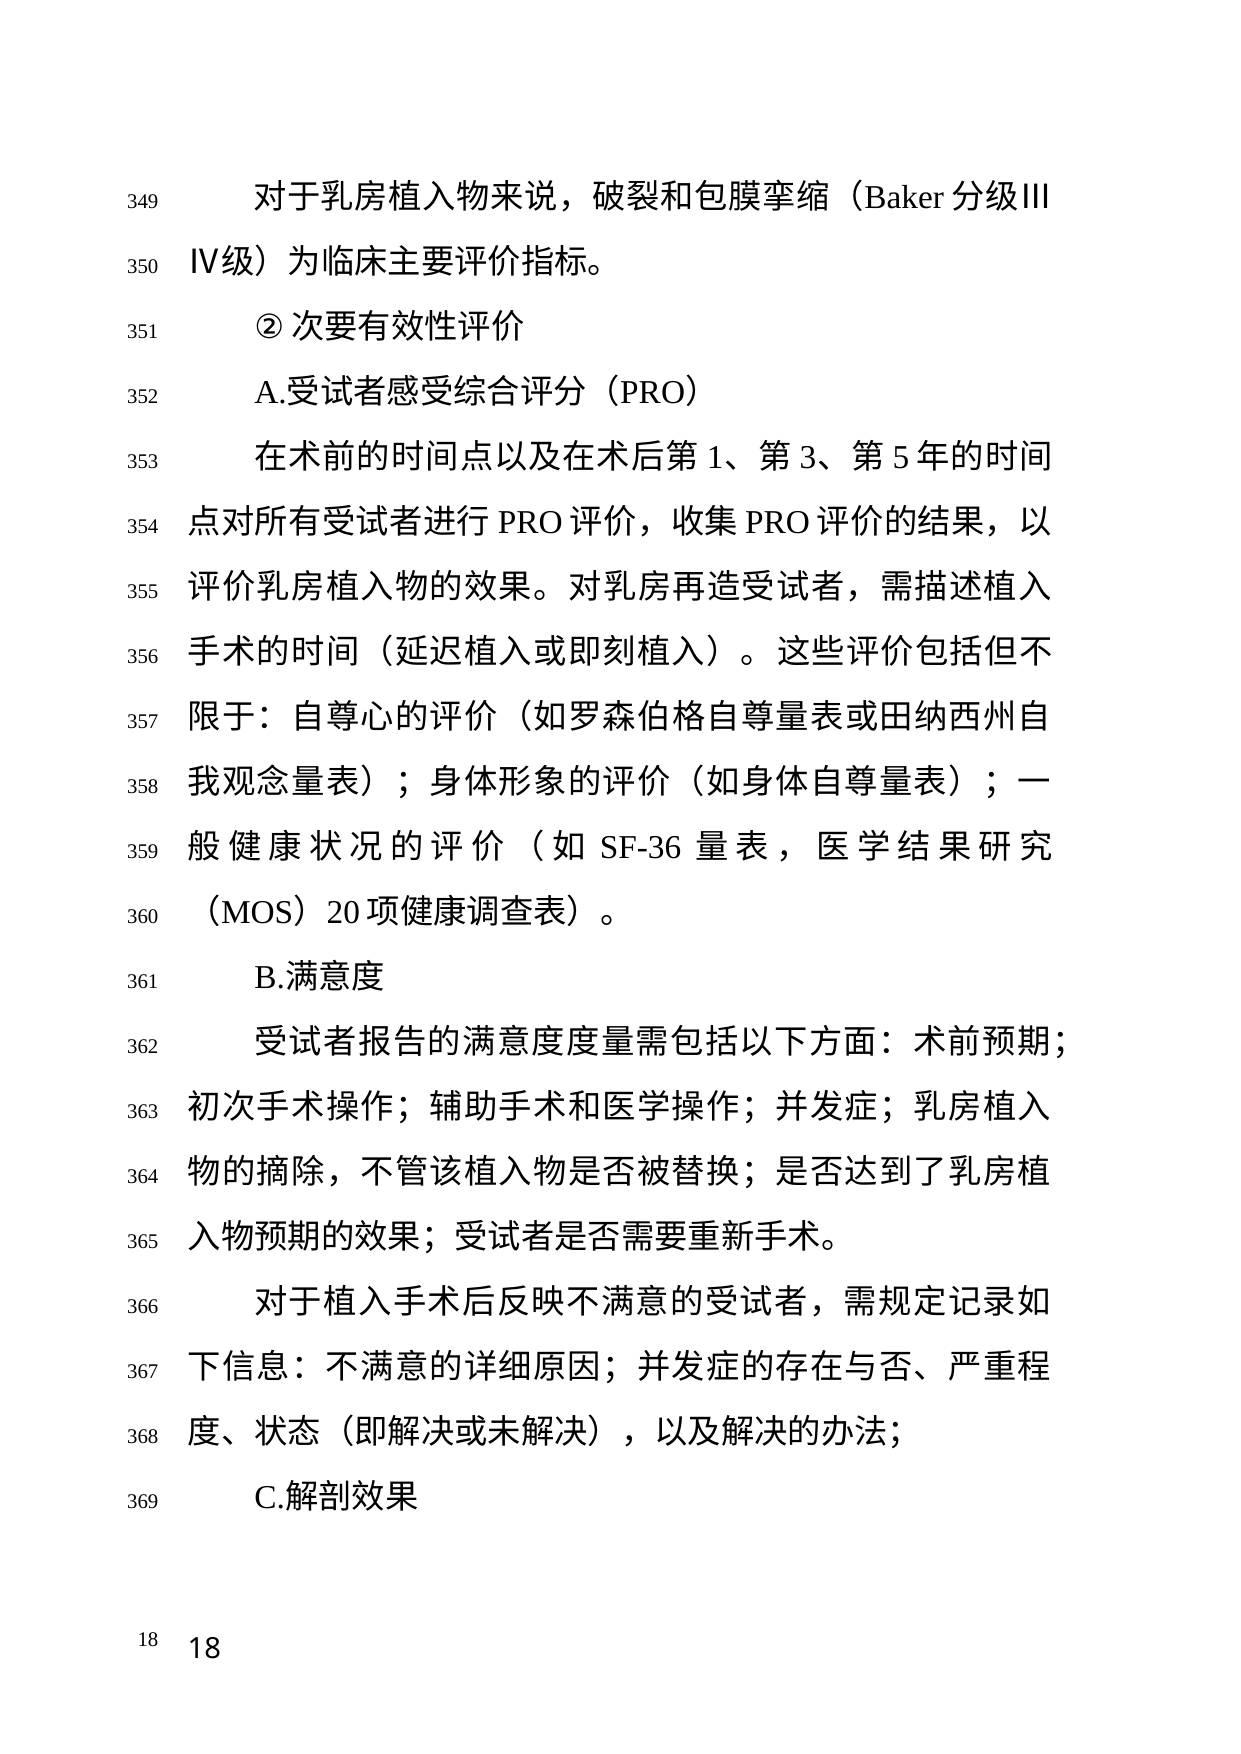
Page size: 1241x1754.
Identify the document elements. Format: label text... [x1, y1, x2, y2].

text 对于乳房植入物来说，破裂和包膜挛缩（Baker分级Ⅲ、Ⅳ级）为临床主要评价指标。 [187, 162, 1053, 292]
text 对于植入手术后反映不满意的受试者，需规定记录如下信息：不满意的详细原因；并发症的存在与否、严重程度、状态（即解决或未解决），以及解决的办法； [187, 1267, 1053, 1462]
text B.满意度 [187, 942, 1053, 1007]
text 在术前的时间点以及在术后第1、第3、第5年的时间点对所有受试者进行PRO评价，收集PRO评价的结果，以评价乳房植入物的效果。对乳房再造受试者，需描述植入手术的时间（延迟植入或即刻植入）。这些评价包括但不限于：自尊心的评价（如罗森伯格自尊量表或田纳西州自我观念量表）；身体形象的评价（如身体自尊量表）；一般健康状况的评价（如SF-36量表，医学结果研究（MOS）20项健康调查表）。 [187, 422, 1053, 942]
text C.解剖效果 [187, 1462, 1053, 1527]
text 受试者报告的满意度度量需包括以下方面：术前预期；初次手术操作；辅助手术和医学操作；并发症；乳房植入物的摘除，不管该植入物是否被替换；是否达到了乳房植入物预期的效果；受试者是否需要重新手术。 [187, 1007, 1053, 1267]
text A.受试者感受综合评分（PRO） [187, 357, 1053, 422]
text ②次要有效性评价 [187, 292, 1053, 357]
